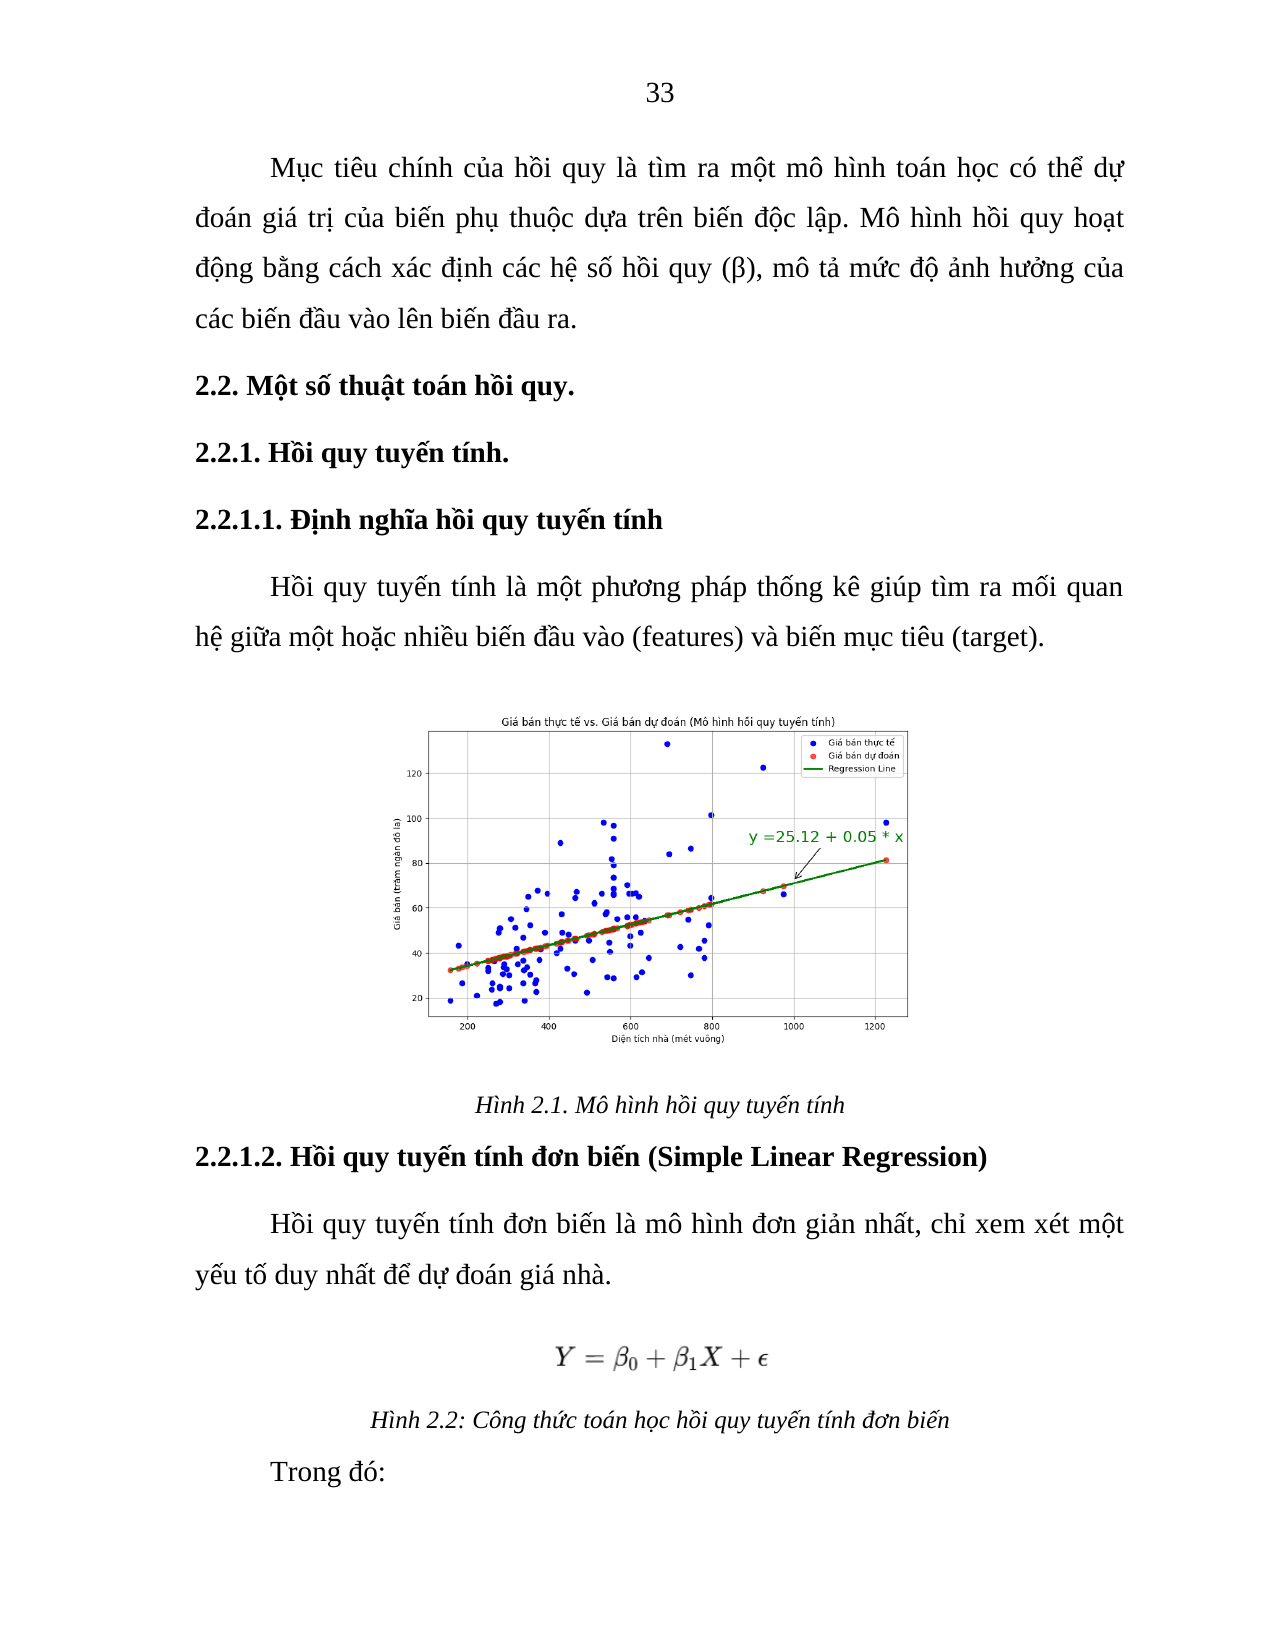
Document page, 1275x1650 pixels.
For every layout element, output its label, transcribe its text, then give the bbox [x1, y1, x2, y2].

subtitle 2.2. Một số thuật toán hồi quy. [195, 368, 1125, 401]
text Hình 2.1. Mô hình hồi quy tuyến tính [195, 1090, 1125, 1119]
picture [535, 1323, 786, 1384]
text Mục tiêu chính của hồi quy là tìm ra một mô hình toán học có thể dự đoán giá trị của biến phụ thuộc dựa trên biến độc lập. Mô hình hồi quy hoạt động bằng cách xác định các hệ số hồi quy (β), mô tả mức độ ảnh hưởng của các biến đầu vào lên biến đầu ra. [195, 150, 1125, 334]
text Hồi quy tuyến tính là một phương pháp thống kê giúp tìm ra mối quan hệ giữa một hoặc nhiều biến đầu vào (features) và biến mục tiêu (target). [195, 569, 1125, 653]
subtitle 2.2.1.2. Hồi quy tuyến tính đơn biến (Simple Linear Regression) [195, 1139, 1125, 1173]
text Trong đó: [195, 1454, 1125, 1488]
subtitle 2.2.1. Hồi quy tuyến tính. [195, 435, 1125, 468]
picture [351, 686, 969, 1057]
text Hồi quy tuyến tính đơn biến là mô hình đơn giản nhất, chỉ xem xét một yếu tố duy nhất để dự đoán giá nhà. [195, 1207, 1125, 1290]
subtitle 2.2.1.1. Định nghĩa hồi quy tuyến tính [195, 502, 1125, 535]
text Hình 2.2: Công thức toán học hồi quy tuyến tính đơn biến [195, 1405, 1125, 1434]
